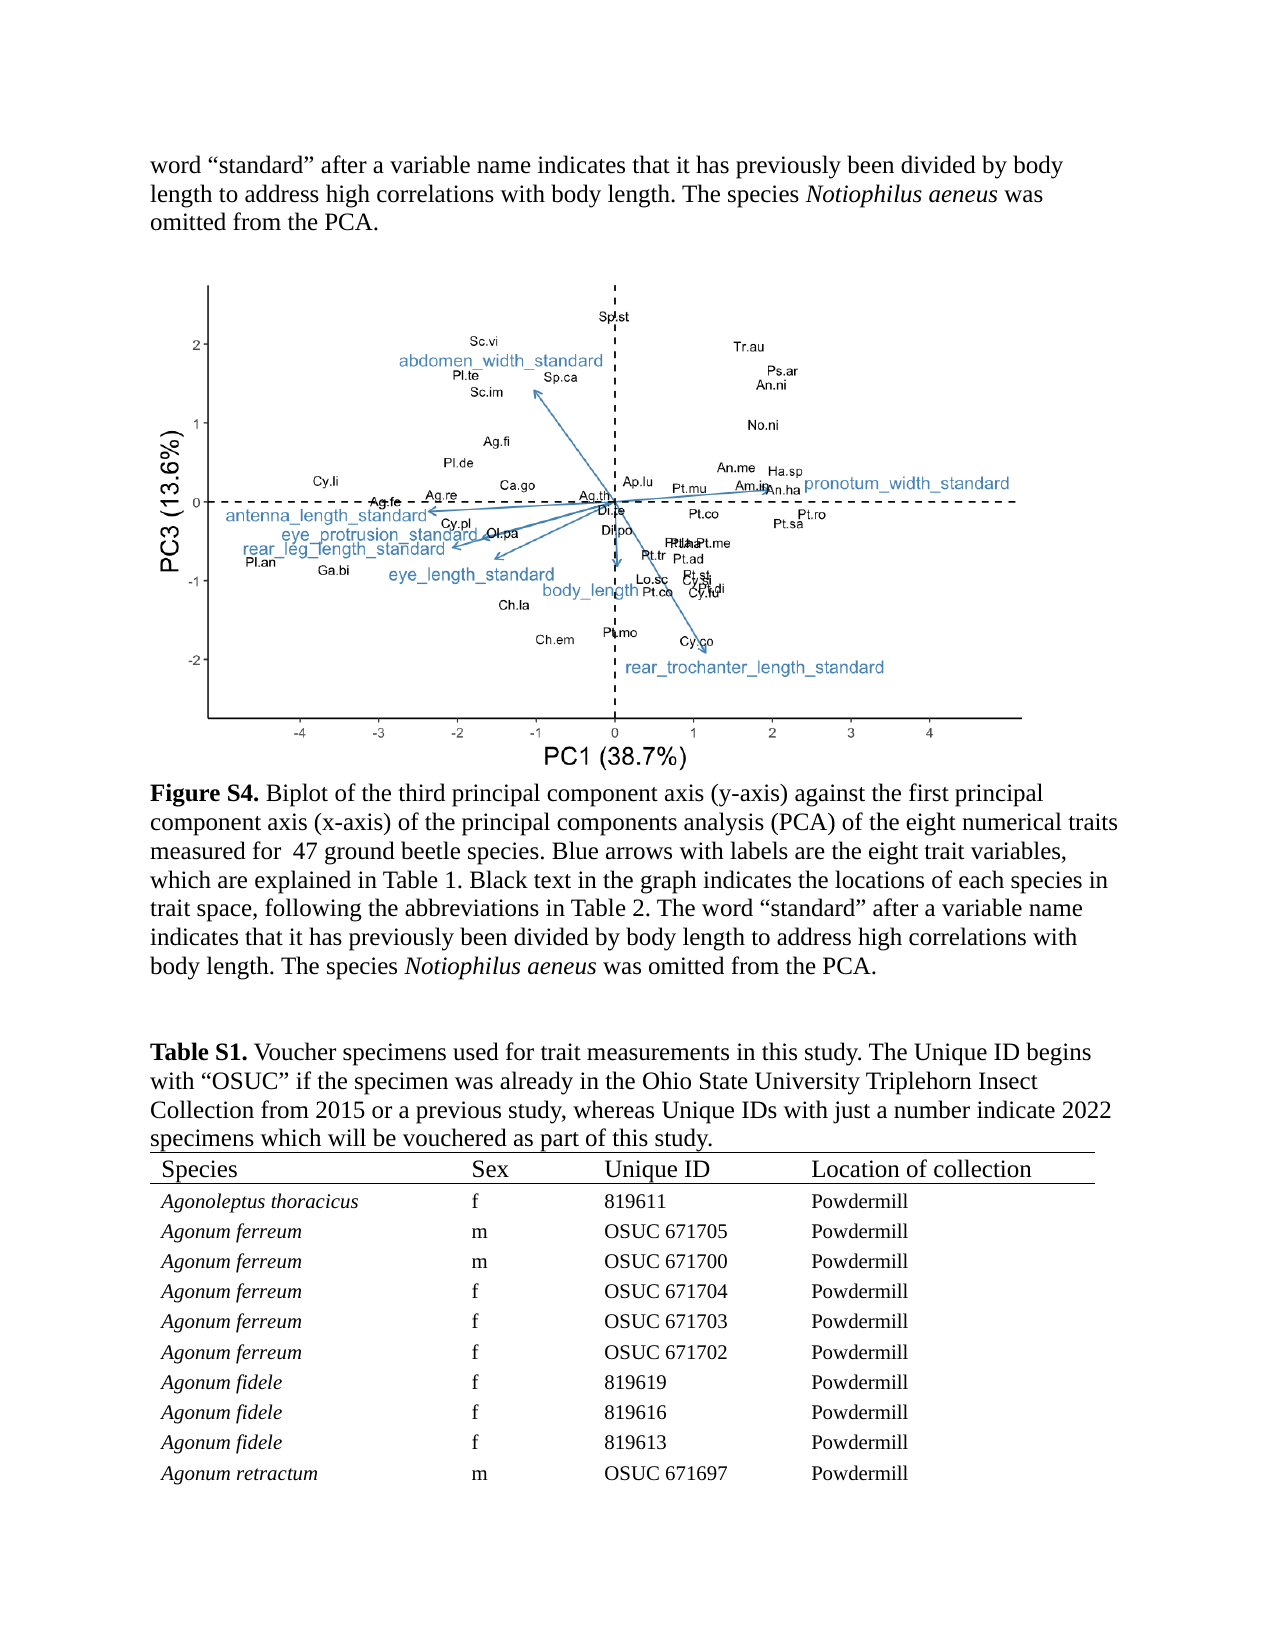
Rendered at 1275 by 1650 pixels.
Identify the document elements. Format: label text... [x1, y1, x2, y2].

table_cell Powdermill [800, 1364, 1095, 1394]
text Table S1. Voucher specimens used for trait measurements in this study. The Unique ID begins with “OSUC” if the specimen was already in the Ohio State University Triplehorn Insect Collection from 2015 or a previous study, whereas Unique IDs with just a number indicate 2022 specimens which will be vouchered as part of this study. [150, 1037, 1125, 1152]
table_cell m [460, 1243, 593, 1273]
table_cell Agonum retractum [150, 1454, 460, 1484]
table_cell OSUC 671703 [593, 1303, 800, 1333]
table_cell Powdermill [800, 1213, 1095, 1243]
table_header Unique ID [593, 1153, 800, 1182]
table_cell Powdermill [800, 1303, 1095, 1333]
table_cell Agonum fidele [150, 1424, 460, 1454]
table_cell 819611 [593, 1184, 800, 1213]
table_cell Powdermill [800, 1454, 1095, 1484]
table_cell f [460, 1184, 593, 1213]
table_cell OSUC 671700 [593, 1243, 800, 1273]
table_cell Powdermill [800, 1243, 1095, 1273]
table_cell Agonum ferreum [150, 1334, 460, 1364]
table_cell f [460, 1303, 593, 1333]
table_cell Agonum fidele [150, 1364, 460, 1394]
table_cell f [460, 1334, 593, 1364]
table_cell f [460, 1364, 593, 1394]
table_cell Powdermill [800, 1184, 1095, 1213]
table_cell Powdermill [800, 1334, 1095, 1364]
table_cell Powdermill [800, 1273, 1095, 1303]
table_cell Agonum ferreum [150, 1273, 460, 1303]
table_cell Agonum ferreum [150, 1303, 460, 1333]
table_cell 819616 [593, 1394, 800, 1424]
table_cell Agonum ferreum [150, 1213, 460, 1243]
table_cell OSUC 671697 [593, 1454, 800, 1484]
table_cell f [460, 1273, 593, 1303]
table_cell f [460, 1424, 593, 1454]
table_cell OSUC 671702 [593, 1334, 800, 1364]
table_header Sex [460, 1153, 593, 1182]
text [150, 150, 1125, 236]
table_cell Powdermill [800, 1424, 1095, 1454]
table_cell Agonum ferreum [150, 1243, 460, 1273]
table_cell Agonoleptus thoracicus [150, 1184, 460, 1213]
table_cell Agonum fidele [150, 1394, 460, 1424]
picture [150, 236, 1030, 779]
table_cell 819613 [593, 1424, 800, 1454]
table_cell m [460, 1454, 593, 1484]
table_header Species [150, 1153, 460, 1182]
table_header Location of collection [800, 1153, 1095, 1182]
table_cell f [460, 1394, 593, 1424]
table_cell Powdermill [800, 1394, 1095, 1424]
table_cell 819619 [593, 1364, 800, 1394]
table_cell m [460, 1213, 593, 1243]
table_cell OSUC 671704 [593, 1273, 800, 1303]
text Figure S4. Biplot of the third principal component axis (y-axis) against the first principal component axis (x-axis) of the principal components analysis (PCA) of the eight numerical traits measured for 47 ground beetle species. Blue arrows with labels are the eight trait variables, which are explained in Table 1. Black text in the graph indicates the locations of each species in trait space, following the abbreviations in Table 2. The word “standard” after a variable name indicates that it has previously been divided by body length to address high correlations with body length. The species Notiophilus aeneus was omitted from the PCA. [150, 778, 1125, 980]
table_cell OSUC 671705 [593, 1213, 800, 1243]
